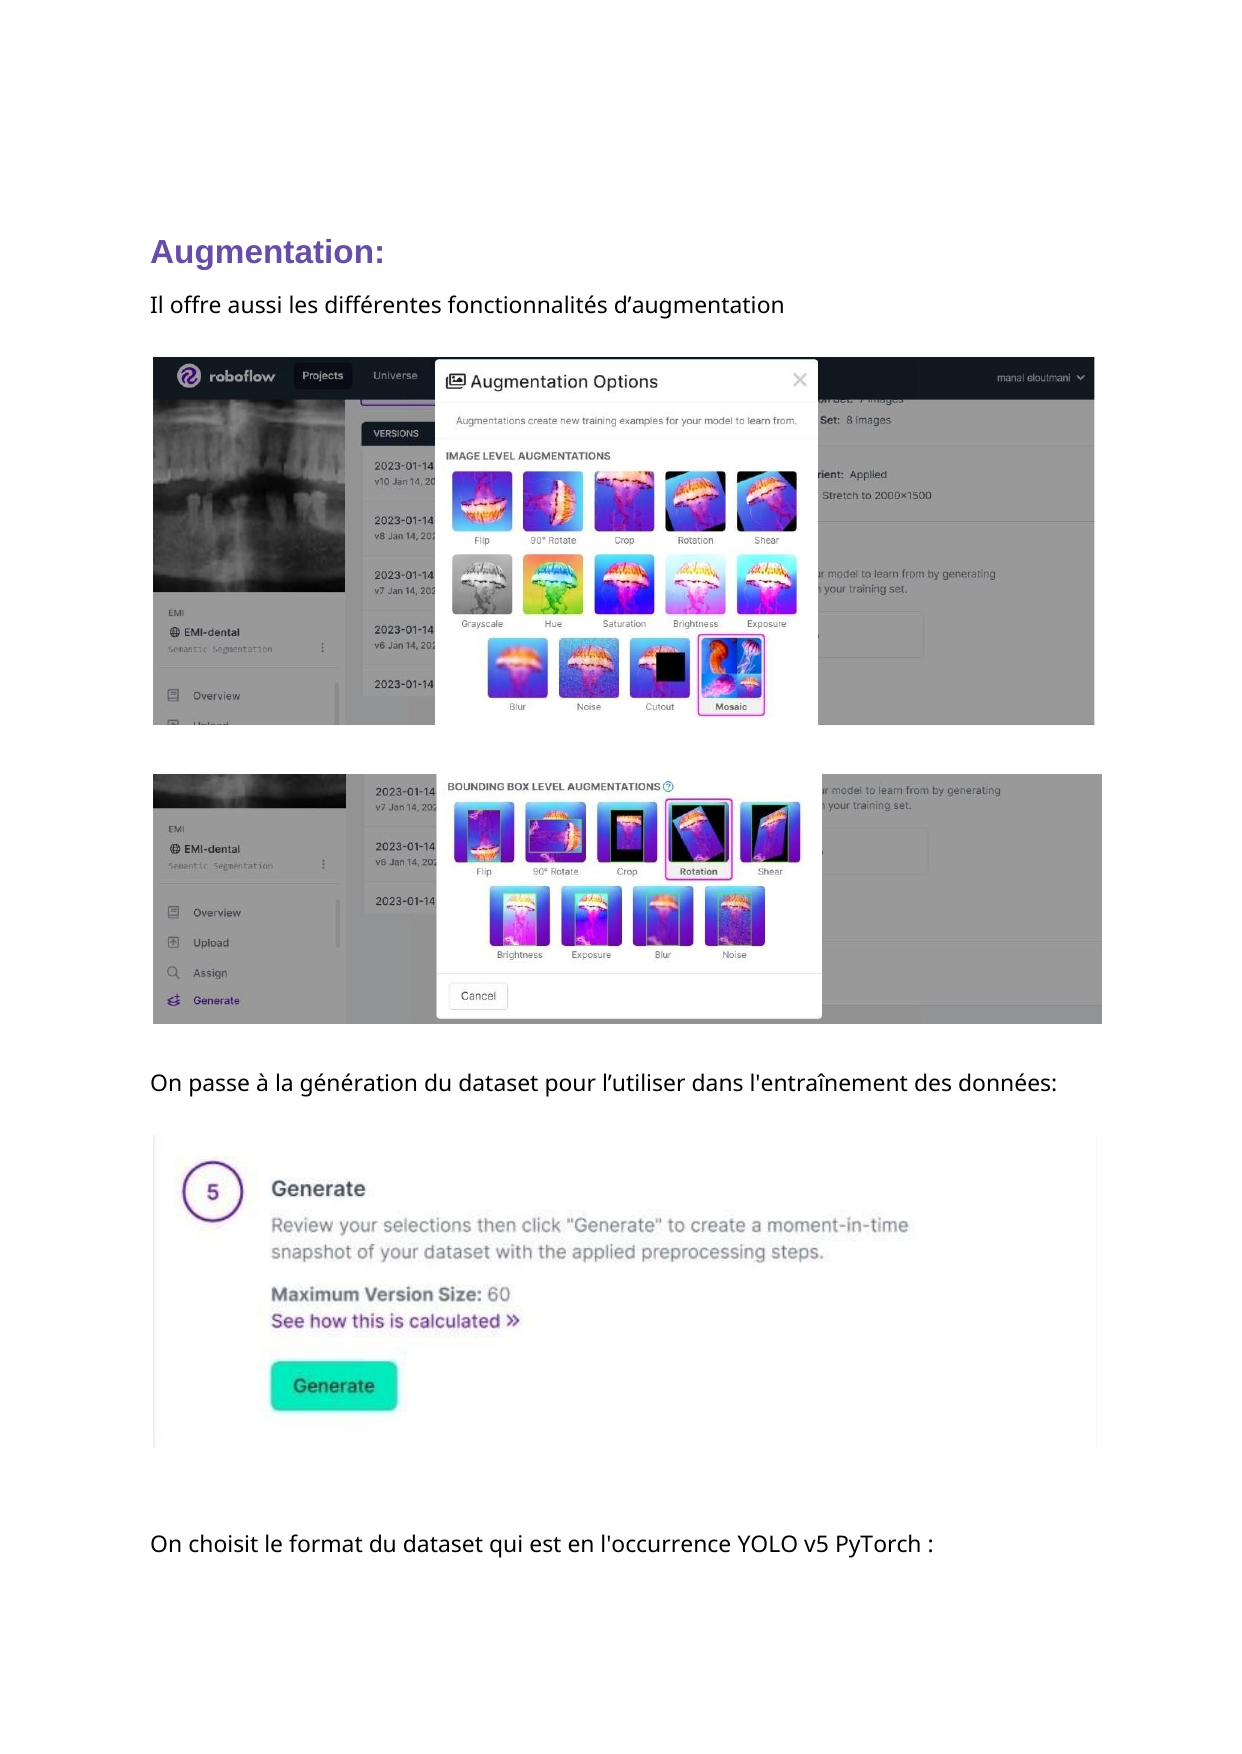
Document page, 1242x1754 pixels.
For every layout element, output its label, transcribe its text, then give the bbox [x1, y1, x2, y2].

text On passe à la génération du dataset pour l’utiliser dans l'entraînement des données: [150, 1067, 1156, 1098]
picture [153, 774, 1102, 1024]
picture [153, 357, 1095, 725]
text Il offre aussi les différentes fonctionnalités d’augmentation [150, 289, 1156, 320]
text On choisit le format du dataset qui est en l'occurrence YOLO v5 PyTorch : [150, 1528, 1156, 1559]
text Augmentation: [150, 232, 1156, 270]
picture [153, 1135, 1098, 1448]
